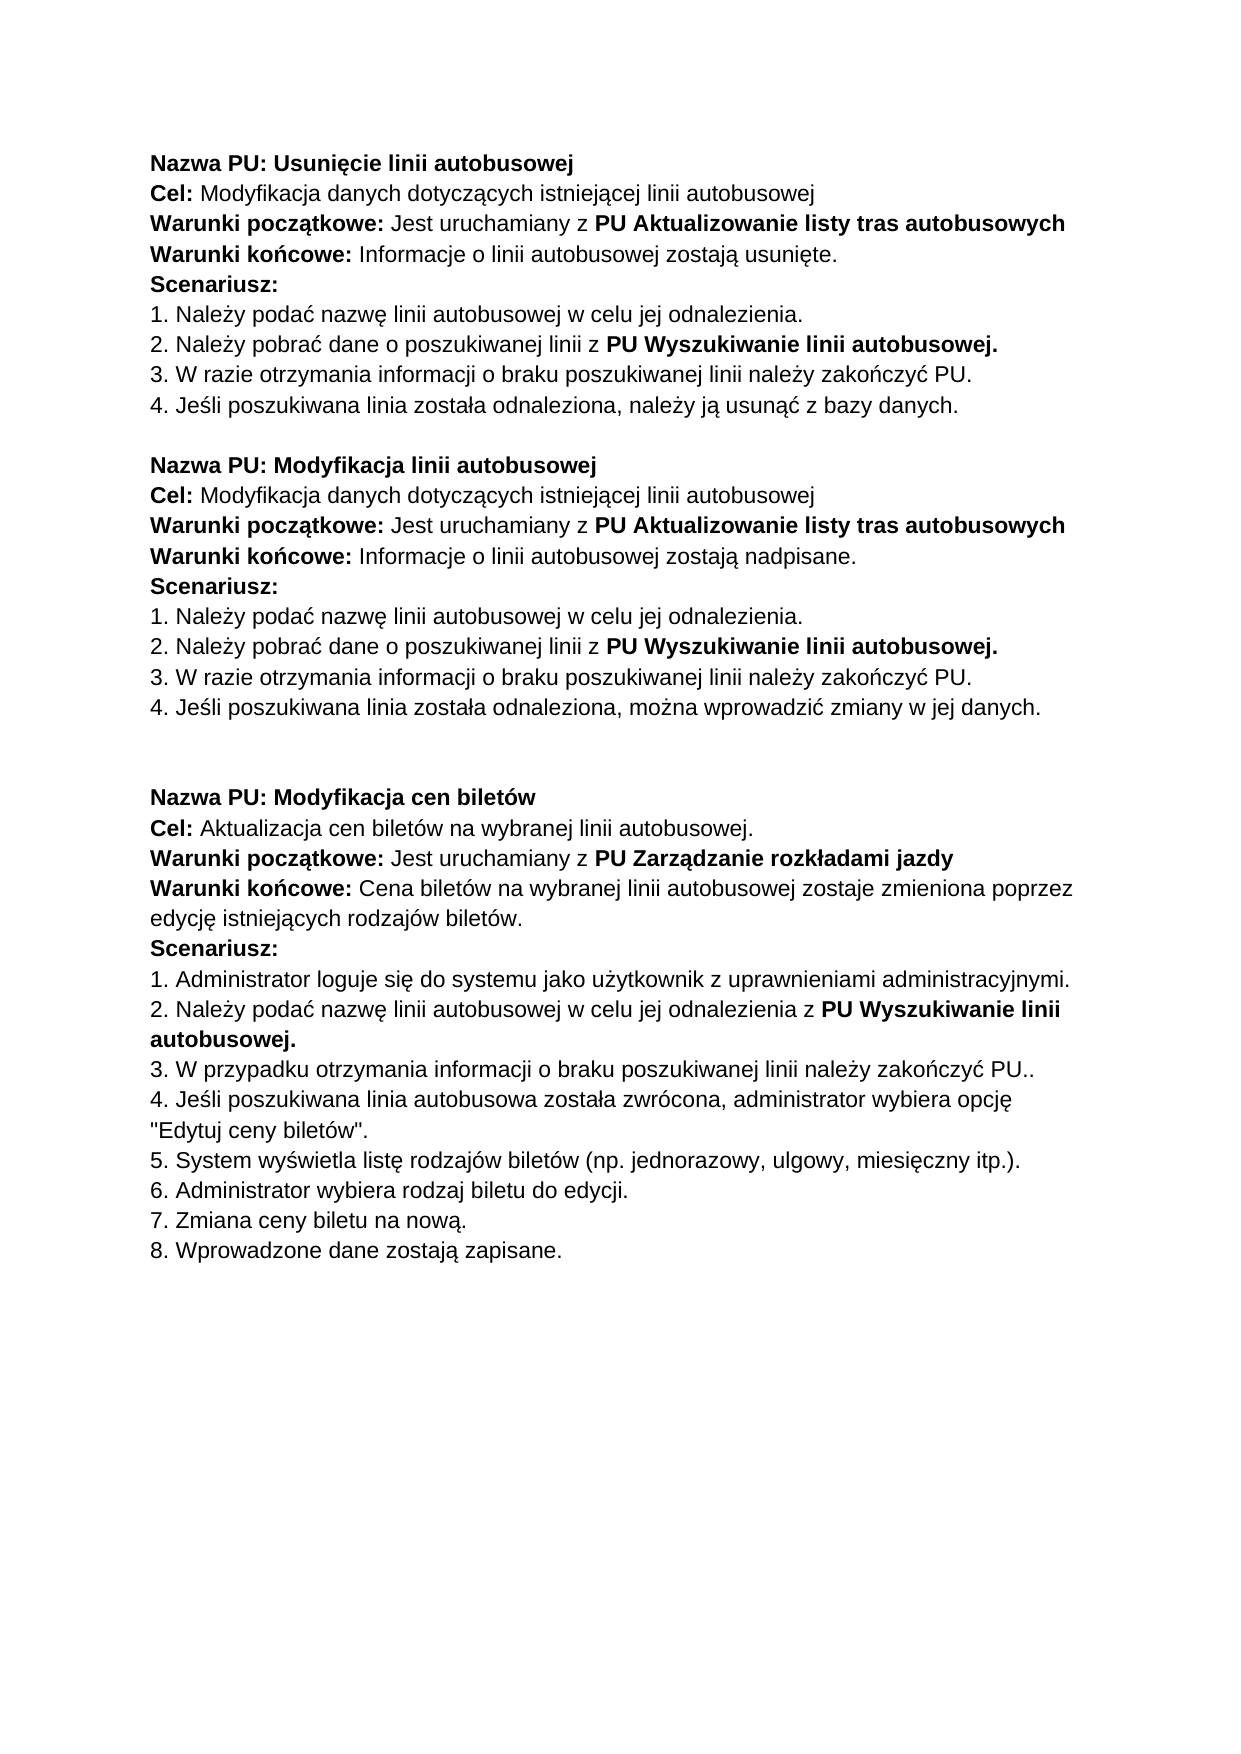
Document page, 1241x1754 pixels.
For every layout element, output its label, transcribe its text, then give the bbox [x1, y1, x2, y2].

text 2. Należy pobrać dane o poszukiwanej linii z PU Wyszukiwanie linii autobusowej. [150, 633, 1090, 660]
text Nazwa PU: Modyfikacja cen biletów [150, 784, 1090, 811]
text 3. W razie otrzymania informacji o braku poszukiwanej linii należy zakończyć PU. [150, 361, 1090, 388]
text 4. Jeśli poszukiwana linia została odnaleziona, należy ją usunąć z bazy danych. [150, 392, 1090, 418]
text 7. Zmiana ceny biletu na nową. [150, 1207, 1090, 1234]
text 4. Jeśli poszukiwana linia autobusowa została zwrócona, administrator wybiera opcję "Edytuj ceny biletów". [150, 1086, 1090, 1143]
text 1. Administrator loguje się do systemu jako użytkownik z uprawnieniami administracyjnymi. [150, 966, 1090, 992]
text Warunki początkowe: Jest uruchamiany z PU Zarządzanie rozkładami jazdy [150, 845, 1090, 871]
text Nazwa PU: Usunięcie linii autobusowej [150, 150, 1090, 176]
text 4. Jeśli poszukiwana linia została odnaleziona, można wprowadzić zmiany w jej danych. [150, 694, 1090, 720]
text Scenariusz: [150, 935, 1090, 962]
text 8. Wprowadzone dane zostają zapisane. [150, 1237, 1090, 1264]
text Warunki początkowe: Jest uruchamiany z PU Aktualizowanie listy tras autobusowych [150, 210, 1090, 237]
text Cel: Modyfikacja danych dotyczących istniejącej linii autobusowej [150, 180, 1090, 207]
text Scenariusz: [150, 271, 1090, 297]
text 3. W przypadku otrzymania informacji o braku poszukiwanej linii należy zakończyć PU.. [150, 1056, 1090, 1083]
text 5. System wyświetla listę rodzajów biletów (np. jednorazowy, ulgowy, miesięczny itp.). [150, 1147, 1090, 1173]
text Warunki końcowe: Informacje o linii autobusowej zostają nadpisane. [150, 543, 1090, 569]
text 2. Należy pobrać dane o poszukiwanej linii z PU Wyszukiwanie linii autobusowej. [150, 331, 1090, 358]
text 6. Administrator wybiera rodzaj biletu do edycji. [150, 1177, 1090, 1203]
text Nazwa PU: Modyfikacja linii autobusowej [150, 452, 1090, 478]
text Cel: Aktualizacja cen biletów na wybranej linii autobusowej. [150, 814, 1090, 841]
text Warunki początkowe: Jest uruchamiany z PU Aktualizowanie listy tras autobusowych [150, 512, 1090, 539]
text Warunki końcowe: Informacje o linii autobusowej zostają usunięte. [150, 241, 1090, 267]
text 1. Należy podać nazwę linii autobusowej w celu jej odnalezienia. [150, 301, 1090, 327]
text 2. Należy podać nazwę linii autobusowej w celu jej odnalezienia z PU Wyszukiwanie linii autobusowej. [150, 996, 1090, 1052]
text 3. W razie otrzymania informacji o braku poszukiwanej linii należy zakończyć PU. [150, 663, 1090, 690]
text Scenariusz: [150, 573, 1090, 599]
text Warunki końcowe: Cena biletów na wybranej linii autobusowej zostaje zmieniona poprzez edycję istniejących rodzajów biletów. [150, 875, 1090, 932]
text 1. Należy podać nazwę linii autobusowej w celu jej odnalezienia. [150, 603, 1090, 629]
text Cel: Modyfikacja danych dotyczących istniejącej linii autobusowej [150, 482, 1090, 509]
